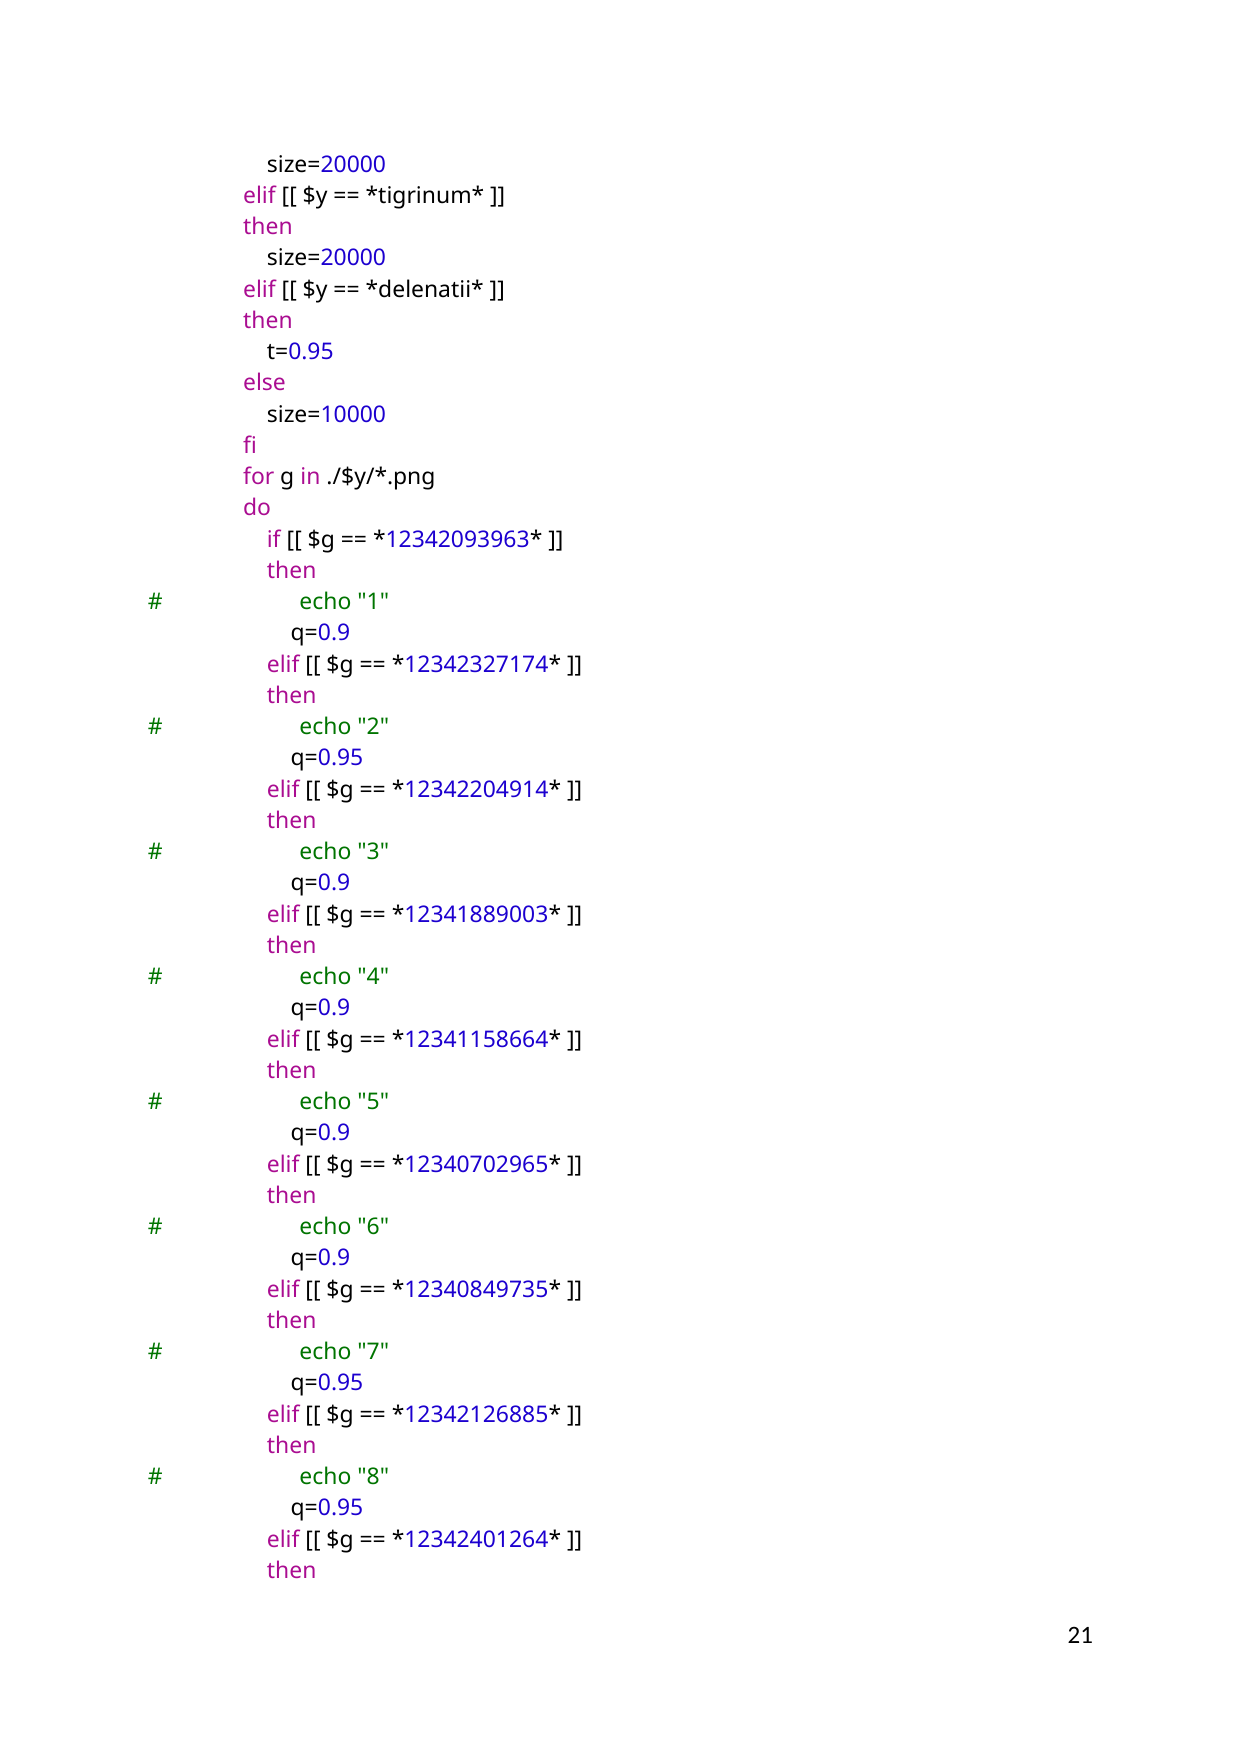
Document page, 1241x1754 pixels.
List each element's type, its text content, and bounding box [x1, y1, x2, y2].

text q=0.95 [148, 1491, 1093, 1523]
text then [148, 304, 1093, 335]
text then [148, 1554, 1093, 1585]
text t=0.95 [148, 335, 1093, 366]
text then [148, 1054, 1093, 1085]
text q=0.9 [148, 991, 1093, 1023]
text elif [[ $g == *12342401264* ]] [148, 1523, 1093, 1554]
text # echo "6" [148, 1210, 1093, 1241]
text size=10000 [148, 398, 1093, 429]
text # echo "2" [148, 710, 1093, 741]
text # echo "7" [148, 1335, 1093, 1366]
text size=20000 [148, 241, 1093, 273]
text else [148, 366, 1093, 398]
text do [148, 491, 1093, 523]
text q=0.9 [148, 1241, 1093, 1273]
text # echo "1" [148, 585, 1093, 616]
text q=0.9 [148, 616, 1093, 648]
text q=0.95 [148, 741, 1093, 773]
text elif [[ $g == *12340702965* ]] [148, 1148, 1093, 1179]
text then [148, 1429, 1093, 1460]
text # echo "5" [148, 1085, 1093, 1116]
text elif [[ $y == *tigrinum* ]] [148, 179, 1093, 210]
text then [148, 210, 1093, 241]
text elif [[ $g == *12341158664* ]] [148, 1023, 1093, 1054]
text then [148, 929, 1093, 960]
text then [148, 1304, 1093, 1335]
text then [148, 1179, 1093, 1210]
text elif [[ $g == *12340849735* ]] [148, 1273, 1093, 1304]
text elif [[ $g == *12342327174* ]] [148, 648, 1093, 679]
text fi [148, 429, 1093, 460]
text q=0.95 [148, 1366, 1093, 1398]
text elif [[ $g == *12342204914* ]] [148, 773, 1093, 804]
text q=0.9 [148, 866, 1093, 898]
text for g in ./$y/*.png [148, 460, 1093, 491]
text then [148, 554, 1093, 585]
text elif [[ $y == *delenatii* ]] [148, 273, 1093, 304]
text then [148, 679, 1093, 710]
text then [148, 804, 1093, 835]
text # echo "3" [148, 835, 1093, 866]
text q=0.9 [148, 1116, 1093, 1148]
text # echo "8" [148, 1460, 1093, 1491]
text # echo "4" [148, 960, 1093, 991]
text size=20000 [148, 148, 1093, 179]
text elif [[ $g == *12341889003* ]] [148, 898, 1093, 929]
text elif [[ $g == *12342126885* ]] [148, 1398, 1093, 1429]
text if [[ $g == *12342093963* ]] [148, 523, 1093, 554]
